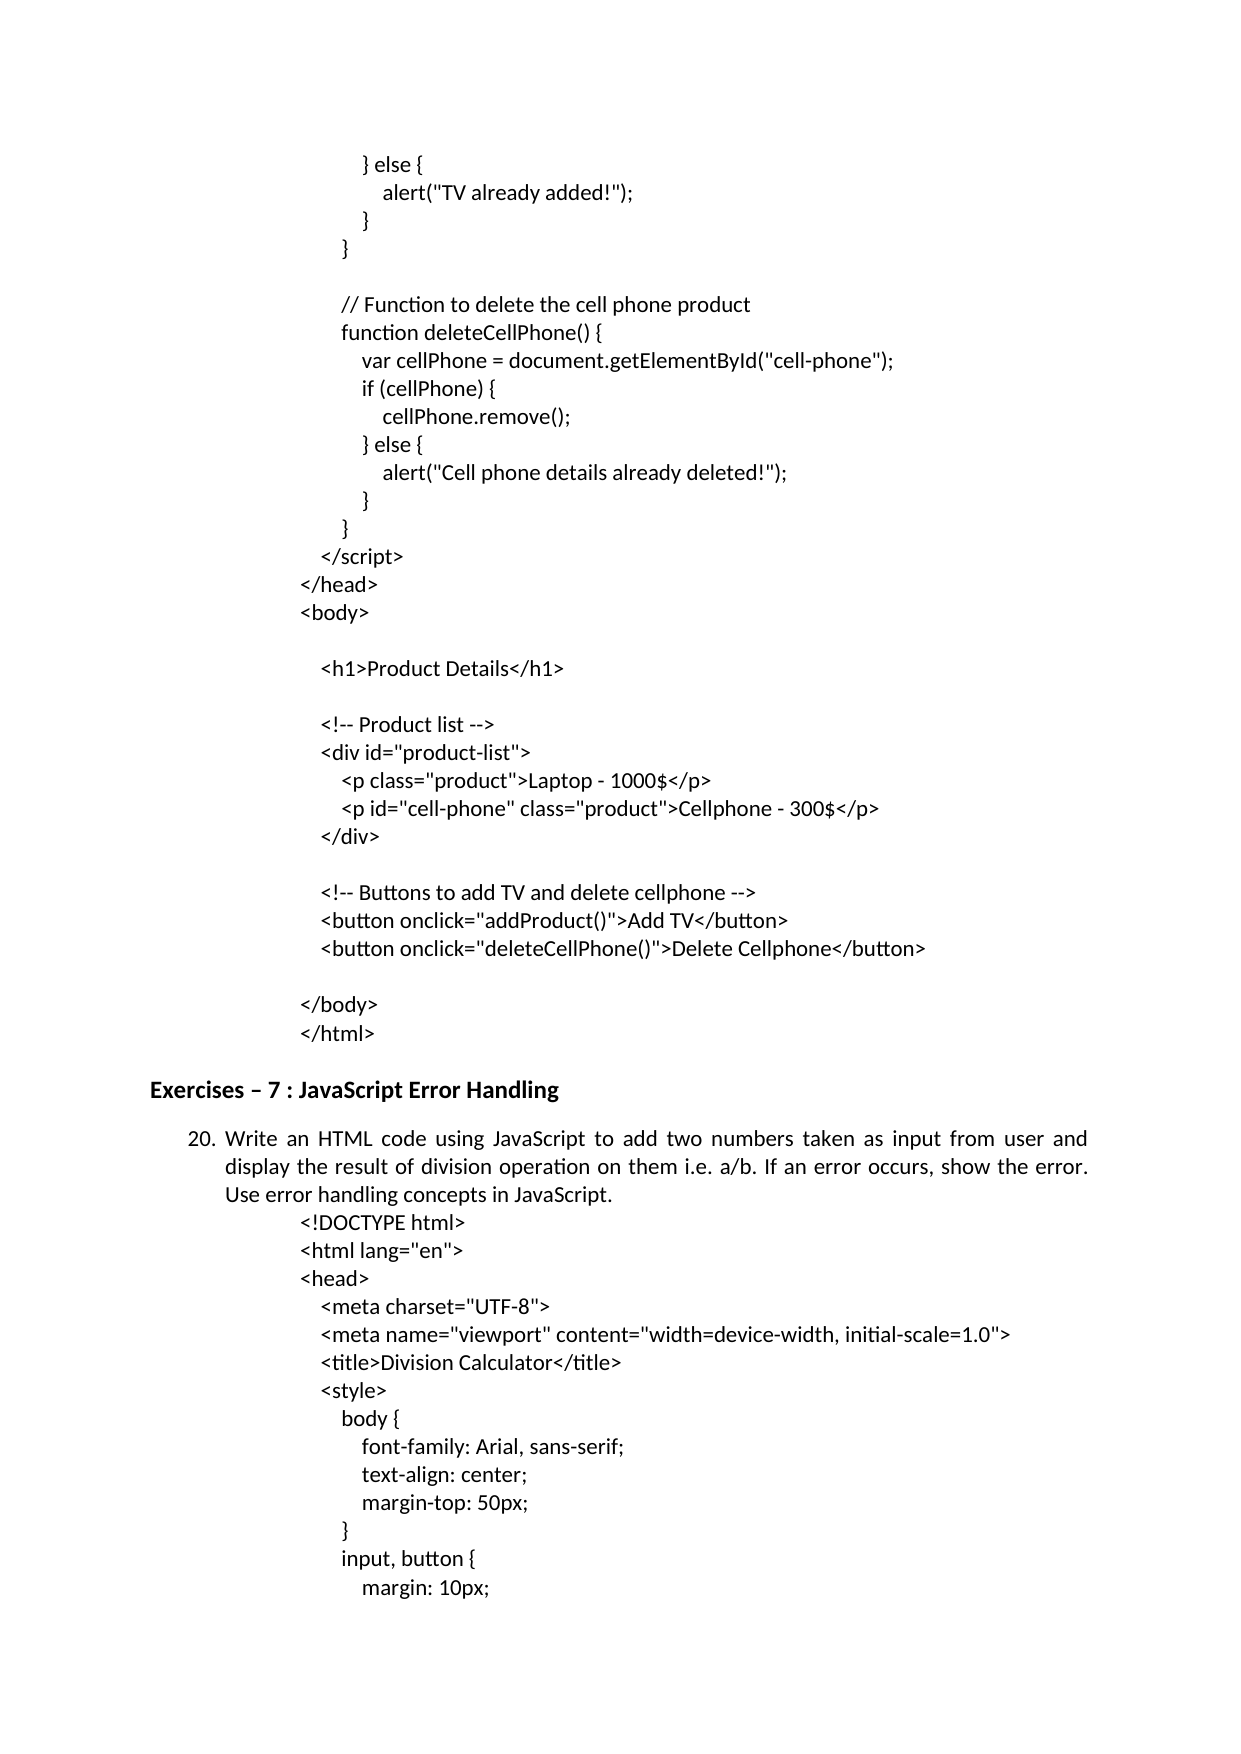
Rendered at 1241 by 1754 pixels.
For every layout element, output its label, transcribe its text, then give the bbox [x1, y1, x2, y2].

text <head> [300, 1264, 1090, 1292]
text <body> [300, 598, 1090, 626]
text function deleteCellPhone() { [300, 318, 1090, 346]
text <title>Division Calculator</title> [300, 1348, 1090, 1376]
text <button onclick="addProduct()">Add TV</button> [300, 907, 1090, 934]
text Exercises – 7 : JavaScript Error Handling [150, 1075, 1090, 1105]
text <!-- Product list --> [300, 710, 1090, 738]
text </body> [300, 991, 1090, 1019]
text input, button { [300, 1544, 1090, 1573]
text </script> [300, 542, 1090, 570]
text <h1>Product Details</h1> [300, 654, 1090, 682]
text var cellPhone = document.getElementById("cell-phone"); [300, 346, 1090, 374]
text // Function to delete the cell phone product [300, 290, 1090, 318]
text <meta name="viewport" content="width=device-width, initial-scale=1.0"> [300, 1320, 1090, 1348]
text } [300, 206, 1090, 234]
text <html lang="en"> [300, 1236, 1090, 1264]
text } [300, 1517, 1090, 1544]
text } [300, 514, 1090, 542]
text } [300, 486, 1090, 514]
text <p id="cell-phone" class="product">Cellphone - 300$</p> [300, 794, 1090, 822]
text if (cellPhone) { [300, 374, 1090, 402]
text margin: 10px; [300, 1573, 1090, 1601]
text } else { [300, 150, 1090, 178]
text margin-top: 50px; [300, 1488, 1090, 1517]
text alert("TV already added!"); [300, 178, 1090, 206]
text <button onclick="deleteCellPhone()">Delete Cellphone</button> [300, 934, 1090, 963]
text <!-- Buttons to add TV and delete cellphone --> [300, 878, 1090, 907]
text <!DOCTYPE html> [300, 1208, 1090, 1236]
text <meta charset="UTF-8"> [300, 1292, 1090, 1320]
text <style> [300, 1376, 1090, 1404]
text </head> [300, 570, 1090, 598]
text <div id="product-list"> [300, 738, 1090, 766]
text <p class="product">Laptop - 1000$</p> [300, 766, 1090, 794]
text cellPhone.remove(); [300, 402, 1090, 430]
text alert("Cell phone details already deleted!"); [300, 458, 1090, 486]
text } [300, 234, 1090, 262]
text font-family: Arial, sans-serif; [300, 1432, 1090, 1461]
text } else { [300, 430, 1090, 458]
text </html> [300, 1019, 1090, 1047]
list Write an HTML code using JavaScript to add two numbers taken as input from user and display the result of division operation on them i.e. a/b. If an error occurs, show the error. Use error handling concepts in JavaScript. [187, 1124, 1090, 1208]
text </div> [300, 822, 1090, 851]
text text-align: center; [300, 1461, 1090, 1488]
text body { [300, 1404, 1090, 1432]
